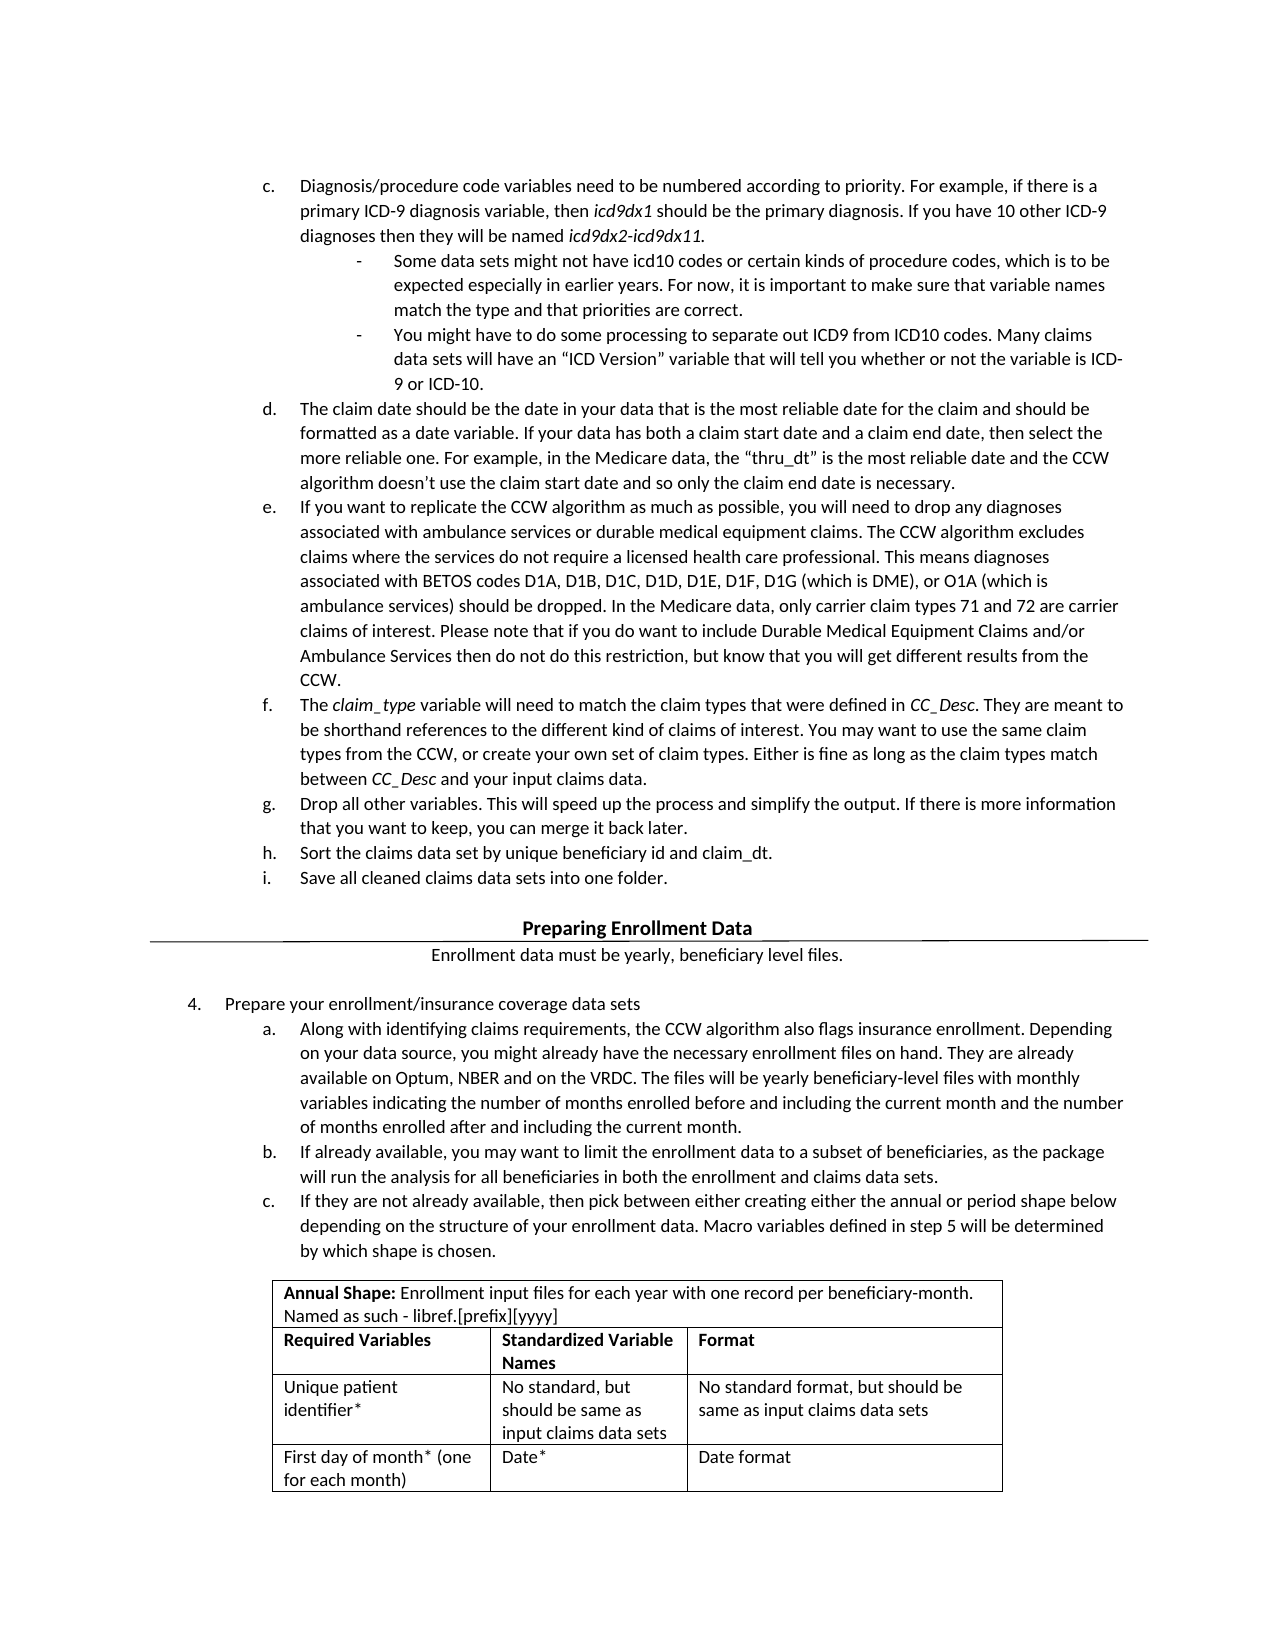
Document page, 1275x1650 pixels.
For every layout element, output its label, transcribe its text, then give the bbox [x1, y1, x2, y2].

list Prepare your enrollment/insurance coverage data sets [187, 992, 1125, 1015]
list Sort the claims data set by unique beneficiary id and claim_dt. [262, 841, 1125, 864]
list You might have to do some processing to separate out ICD9 from ICD10 codes. Many claims data sets will have an “ICD Version” variable that will tell you whether or not the variable is ICD-9 or ICD-10. [356, 323, 1125, 395]
table_cell Date format [688, 1445, 1002, 1491]
list Diagnosis/procedure code variables need to be numbered according to priority. For example, if there is a primary ICD-9 diagnosis variable, then icd9dx1 should be the primary diagnosis. If you have 10 other ICD-9 diagnoses then they will be named icd9dx2-icd9dx11. [262, 175, 1125, 247]
list If already available, you may want to limit the enrollment data to a subset of beneficiaries, as the package will run the analysis for all beneficiaries in both the enrollment and claims data sets. [262, 1140, 1125, 1188]
list Drop all other variables. This will speed up the process and simplify the output. If there is more information that you want to keep, you can merge it back later. [262, 792, 1125, 839]
table_header Annual Shape: Enrollment input files for each year with one record per beneficiary-month. Named as such - libref.[prefix][yyyy] [273, 1281, 1002, 1327]
list If they are not already available, then pick between either creating either the annual or period shape below depending on the structure of your enrollment data. Macro variables defined in step 5 will be determined by which shape is chosen. [262, 1189, 1125, 1262]
table_cell Unique patient identifier* [273, 1375, 490, 1444]
table_cell First day of month* (one for each month) [273, 1445, 490, 1491]
table_cell Format [688, 1328, 1002, 1374]
table_cell Required Variables [273, 1328, 490, 1374]
table_cell Date* [491, 1445, 687, 1491]
list If you want to replicate the CCW algorithm as much as possible, you will need to drop any diagnoses associated with ambulance services or durable medical equipment claims. The CCW algorithm excludes claims where the services do not require a licensed health care professional. This means diagnoses associated with BETOS codes D1A, D1B, D1C, D1D, D1E, D1F, D1G (which is DME), or O1A (which is ambulance services) should be dropped. In the Medicare data, only carrier claim types 71 and 72 are carrier claims of interest. Please note that if you do want to include Durable Medical Equipment Claims and/or Ambulance Services then do not do this restriction, but know that you will get different results from the CCW. [262, 496, 1125, 691]
table_cell No standard, but should be same as input claims data sets [491, 1375, 687, 1444]
list Along with identifying claims requirements, the CCW algorithm also flags insurance enrollment. Depending on your data source, you might already have the necessary enrollment files on hand. They are already available on Optum, NBER and on the VRDC. The files will be yearly beneficiary-level files with monthly variables indicating the number of months enrolled before and including the current month and the number of months enrolled after and including the current month. [262, 1017, 1125, 1138]
table_cell Standardized Variable Names [491, 1328, 687, 1374]
list Enrollment data must be yearly, beneficiary level files. [150, 943, 1125, 966]
list Save all cleaned claims data sets into one folder. [262, 866, 1125, 889]
list Some data sets might not have icd10 codes or certain kinds of procedure codes, which is to be expected especially in earlier years. For now, it is important to make sure that variable names match the type and that priorities are correct. [356, 249, 1125, 321]
list The claim_type variable will need to match the claim types that were defined in CC_Desc. They are meant to be shorthand references to the different kind of claims of interest. You may want to use the same claim types from the CCW, or create your own set of claim types. Either is fine as long as the claim types match between CC_Desc and your input claims data. [262, 693, 1125, 790]
table_cell No standard format, but should be same as input claims data sets [688, 1375, 1002, 1444]
list Preparing Enrollment Data [150, 915, 1125, 941]
list The claim date should be the date in your data that is the most reliable date for the claim and should be formatted as a date variable. If your data has both a claim start date and a claim end date, then select the more reliable one. For example, in the Medicare data, the “thru_dt” is the most reliable date and the CCW algorithm doesn’t use the claim start date and so only the claim end date is necessary. [262, 397, 1125, 494]
